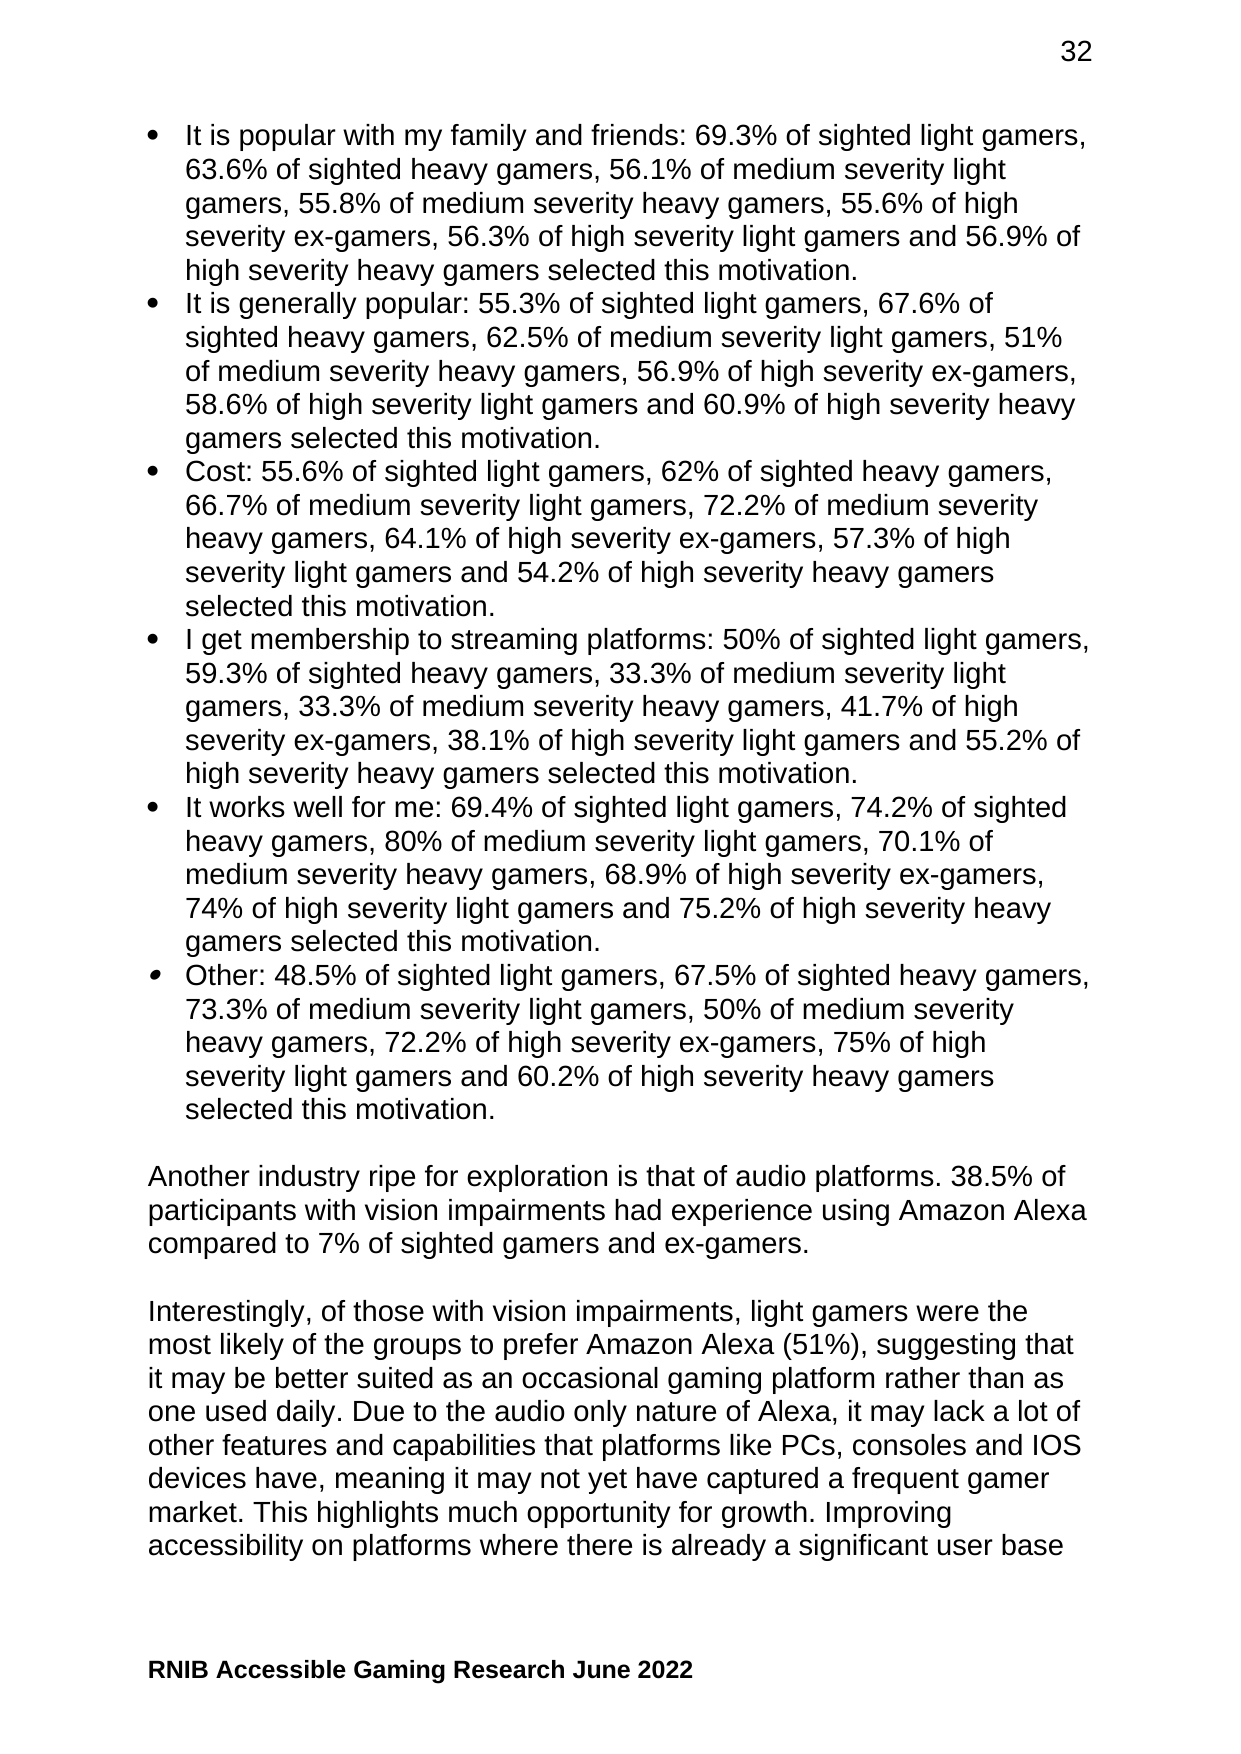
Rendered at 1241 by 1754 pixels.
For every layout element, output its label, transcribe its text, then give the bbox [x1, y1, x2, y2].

list Other: 48.5% of sighted light gamers, 67.5% of sighted heavy gamers, 73.3% of medium severity light gamers, 50% of medium severity heavy gamers, 72.2% of high severity ex-gamers, 75% of high severity light gamers and 60.2% of high severity heavy gamers selected this motivation. [148, 958, 1092, 1126]
list It works well for me: 69.4% of sighted light gamers, 74.2% of sighted heavy gamers, 80% of medium severity light gamers, 70.1% of medium severity heavy gamers, 68.9% of high severity ex-gamers, 74% of high severity light gamers and 75.2% of high severity heavy gamers selected this motivation. [148, 790, 1092, 958]
list I get membership to streaming platforms: 50% of sighted light gamers, 59.3% of sighted heavy gamers, 33.3% of medium severity light gamers, 33.3% of medium severity heavy gamers, 41.7% of high severity ex-gamers, 38.1% of high severity light gamers and 55.2% of high severity heavy gamers selected this motivation. [148, 622, 1092, 790]
list It is popular with my family and friends: 69.3% of sighted light gamers, 63.6% of sighted heavy gamers, 56.1% of medium severity light gamers, 55.8% of medium severity heavy gamers, 55.6% of high severity ex-gamers, 56.3% of high severity light gamers and 56.9% of high severity heavy gamers selected this motivation. [148, 118, 1092, 286]
text Another industry ripe for exploration is that of audio platforms. 38.5% of participants with vision impairments had experience using Amazon Alexa compared to 7% of sighted gamers and ex-gamers. [148, 1159, 1092, 1260]
list It is generally popular: 55.3% of sighted light gamers, 67.6% of sighted heavy gamers, 62.5% of medium severity light gamers, 51% of medium severity heavy gamers, 56.9% of high severity ex-gamers, 58.6% of high severity light gamers and 60.9% of high severity heavy gamers selected this motivation. [148, 286, 1092, 454]
list Cost: 55.6% of sighted light gamers, 62% of sighted heavy gamers, 66.7% of medium severity light gamers, 72.2% of medium severity heavy gamers, 64.1% of high severity ex-gamers, 57.3% of high severity light gamers and 54.2% of high severity heavy gamers selected this motivation. [148, 454, 1092, 622]
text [148, 1293, 1092, 1562]
